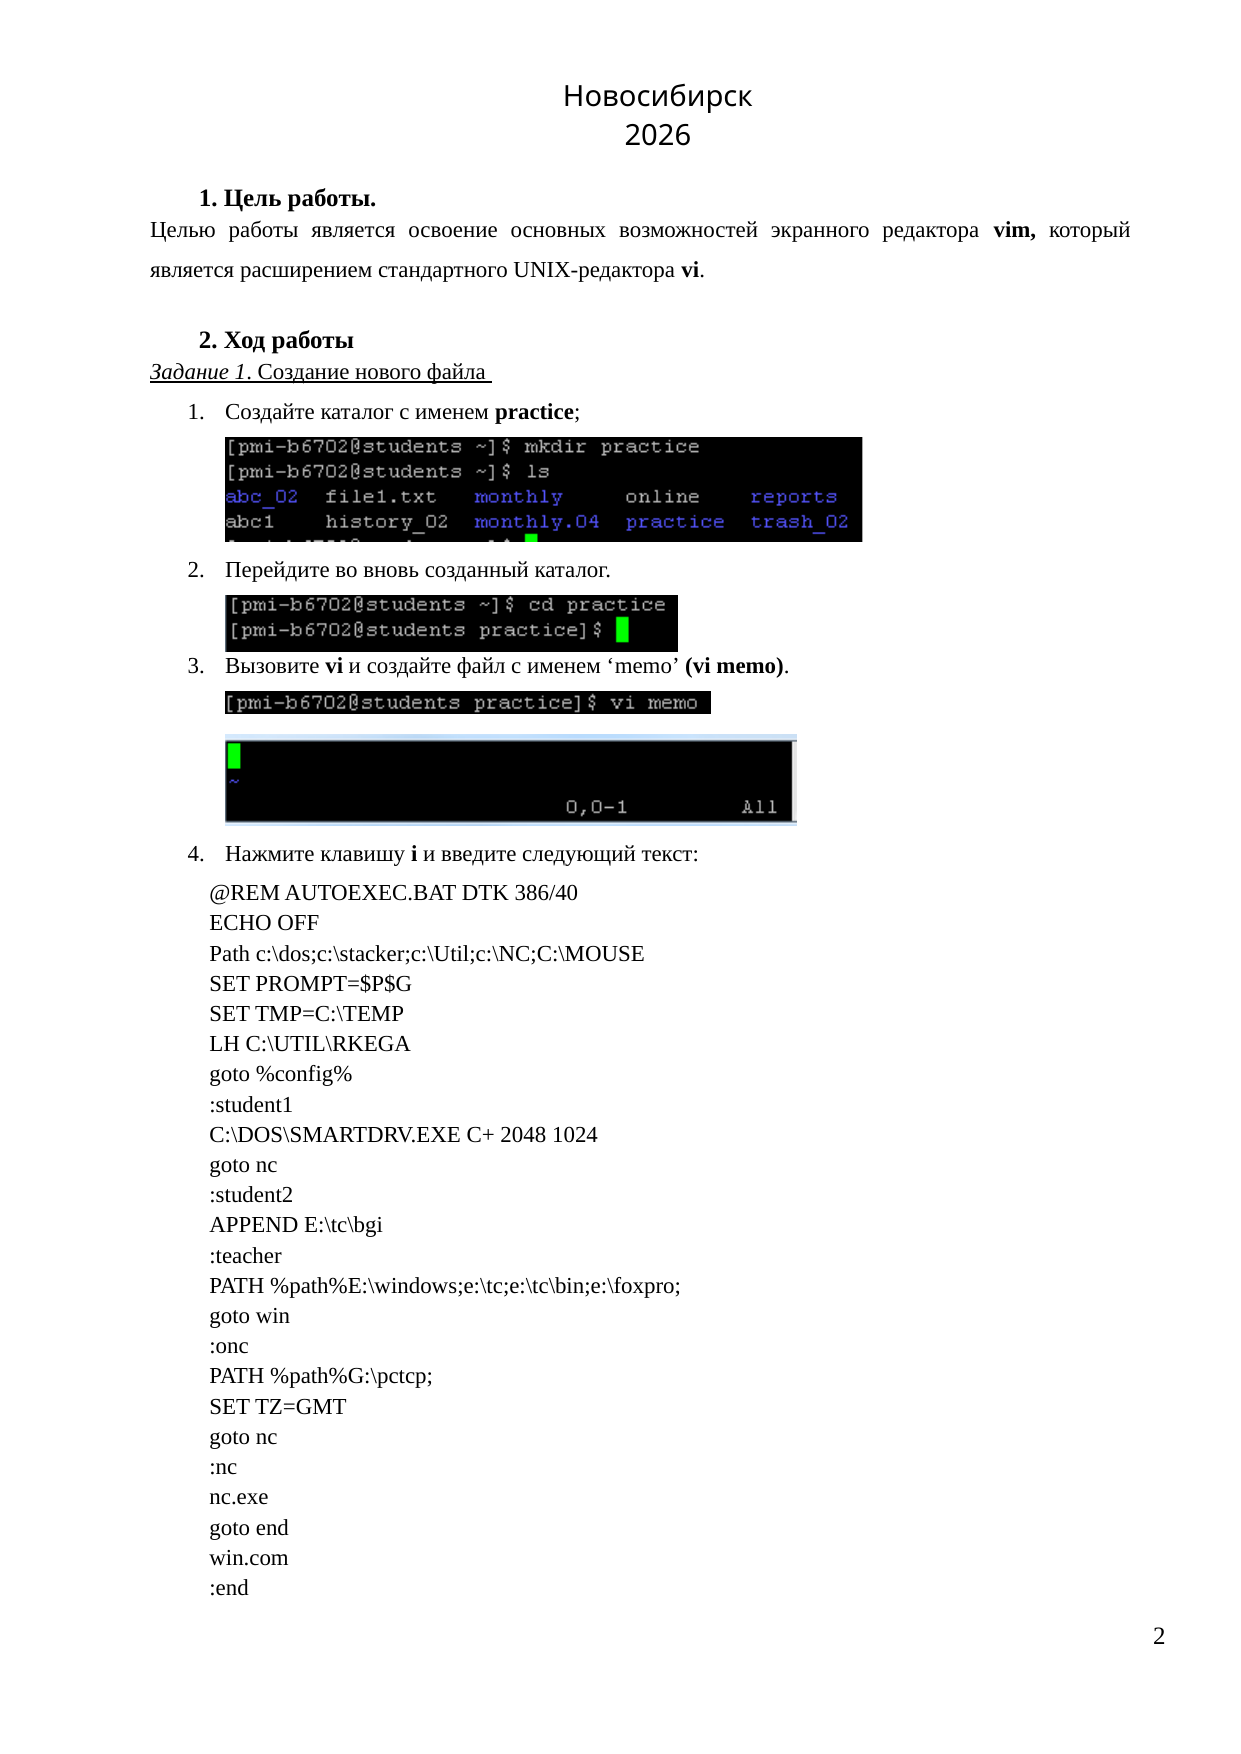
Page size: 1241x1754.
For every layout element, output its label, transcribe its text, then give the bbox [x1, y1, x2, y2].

text goto win [150, 1302, 1165, 1328]
text 2. Ход работы [150, 325, 1165, 354]
list Создайте каталог с именем practice; [187, 398, 1165, 424]
text SET PROMPT=$P$G [150, 970, 1165, 996]
text :onc [150, 1332, 1165, 1359]
text SET TMP=C:\TEMP [150, 1000, 1165, 1026]
text APPEND E:\tc\bgi [150, 1211, 1165, 1238]
text win.com [150, 1544, 1165, 1570]
list Перейдите во вновь созданный каталог. [187, 556, 1165, 583]
text goto %config% [150, 1060, 1165, 1087]
text goto nc [150, 1423, 1165, 1449]
text ECHO OFF [150, 909, 1165, 936]
text PATH %path%E:\windows;e:\tc;e:\tc\bin;e:\foxpro; [150, 1272, 1165, 1298]
text PATH %path%G:\pctcp; [150, 1362, 1165, 1389]
picture [225, 437, 863, 542]
text goto nc [150, 1151, 1165, 1177]
text :student1 [150, 1091, 1165, 1117]
text Задание 1. Создание нового файла [150, 358, 1165, 385]
text SET TZ=GMT [150, 1393, 1165, 1419]
picture [225, 691, 711, 714]
text @REM AUTOEXEC.BAT DTK 386/40 [150, 879, 1165, 906]
text C:\DOS\SMARTDRV.EXE C+ 2048 1024 [150, 1121, 1165, 1147]
text nc.exe [150, 1483, 1165, 1510]
text :teacher [150, 1242, 1165, 1268]
text Новосибирск [150, 75, 1165, 115]
text goto end [150, 1513, 1165, 1540]
text :nc [150, 1453, 1165, 1479]
text Path c:\dos;c:\stacker;c:\Util;c:\NC;C:\MOUSE [150, 939, 1165, 966]
text LH C:\UTIL\RKEGA [150, 1030, 1165, 1057]
text 2018 [150, 115, 1165, 154]
picture [225, 595, 678, 652]
text Целью работы является освоение основных возможностей экранного редактора vim, который является расширением стандартного UNIX-редактора vi. [150, 216, 1130, 282]
list Вызовите vi и создайте файл с именем ‘memo’ (vi memo). [187, 652, 1165, 678]
list Нажмите клавишу i и введите следующий текст: [187, 840, 1165, 866]
text :student2 [150, 1181, 1165, 1208]
text 1. Цель работы. [150, 183, 1165, 212]
text :end [150, 1574, 1165, 1600]
picture [225, 734, 797, 826]
